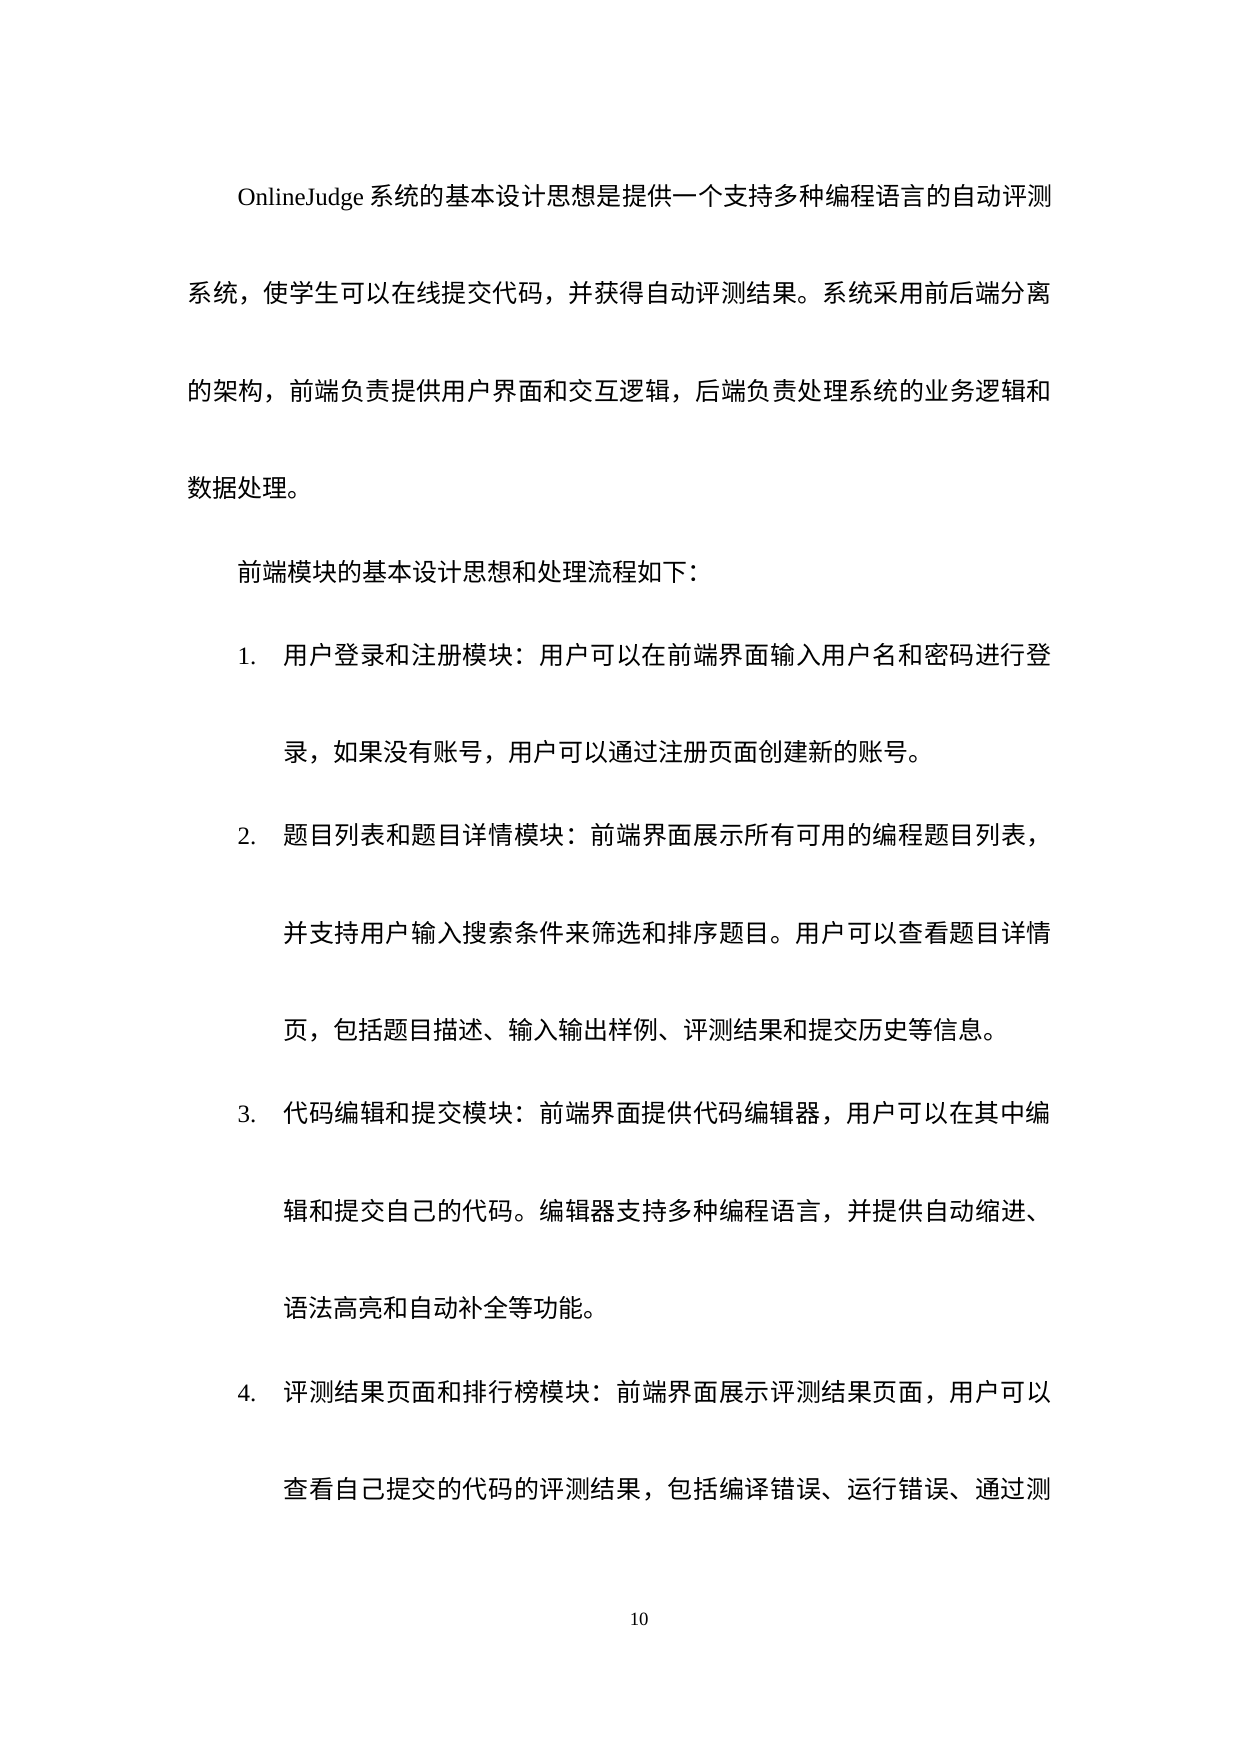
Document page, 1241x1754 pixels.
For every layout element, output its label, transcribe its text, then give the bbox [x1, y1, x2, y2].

text 前端模块的基本设计思想和处理流程如下： [187, 538, 1053, 603]
list 用户登录和注册模块：用户可以在前端界面输入用户名和密码进行登录，如果没有账号，用户可以通过注册页面创建新的账号。 [237, 621, 1053, 783]
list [237, 1358, 1053, 1520]
list 代码编辑和提交模块：前端界面提供代码编辑器，用户可以在其中编辑和提交自己的代码。编辑器支持多种编程语言，并提供自动缩进、语法高亮和自动补全等功能。 [237, 1079, 1053, 1339]
list 题目列表和题目详情模块：前端界面展示所有可用的编程题目列表，并支持用户输入搜索条件来筛选和排序题目。用户可以查看题目详情页，包括题目描述、输入输出样例、评测结果和提交历史等信息。 [237, 801, 1053, 1061]
text OnlineJudge系统的基本设计思想是提供一个支持多种编程语言的自动评测系统，使学生可以在线提交代码，并获得自动评测结果。系统采用前后端分离的架构，前端负责提供用户界面和交互逻辑，后端负责处理系统的业务逻辑和数据处理。 [187, 162, 1053, 519]
